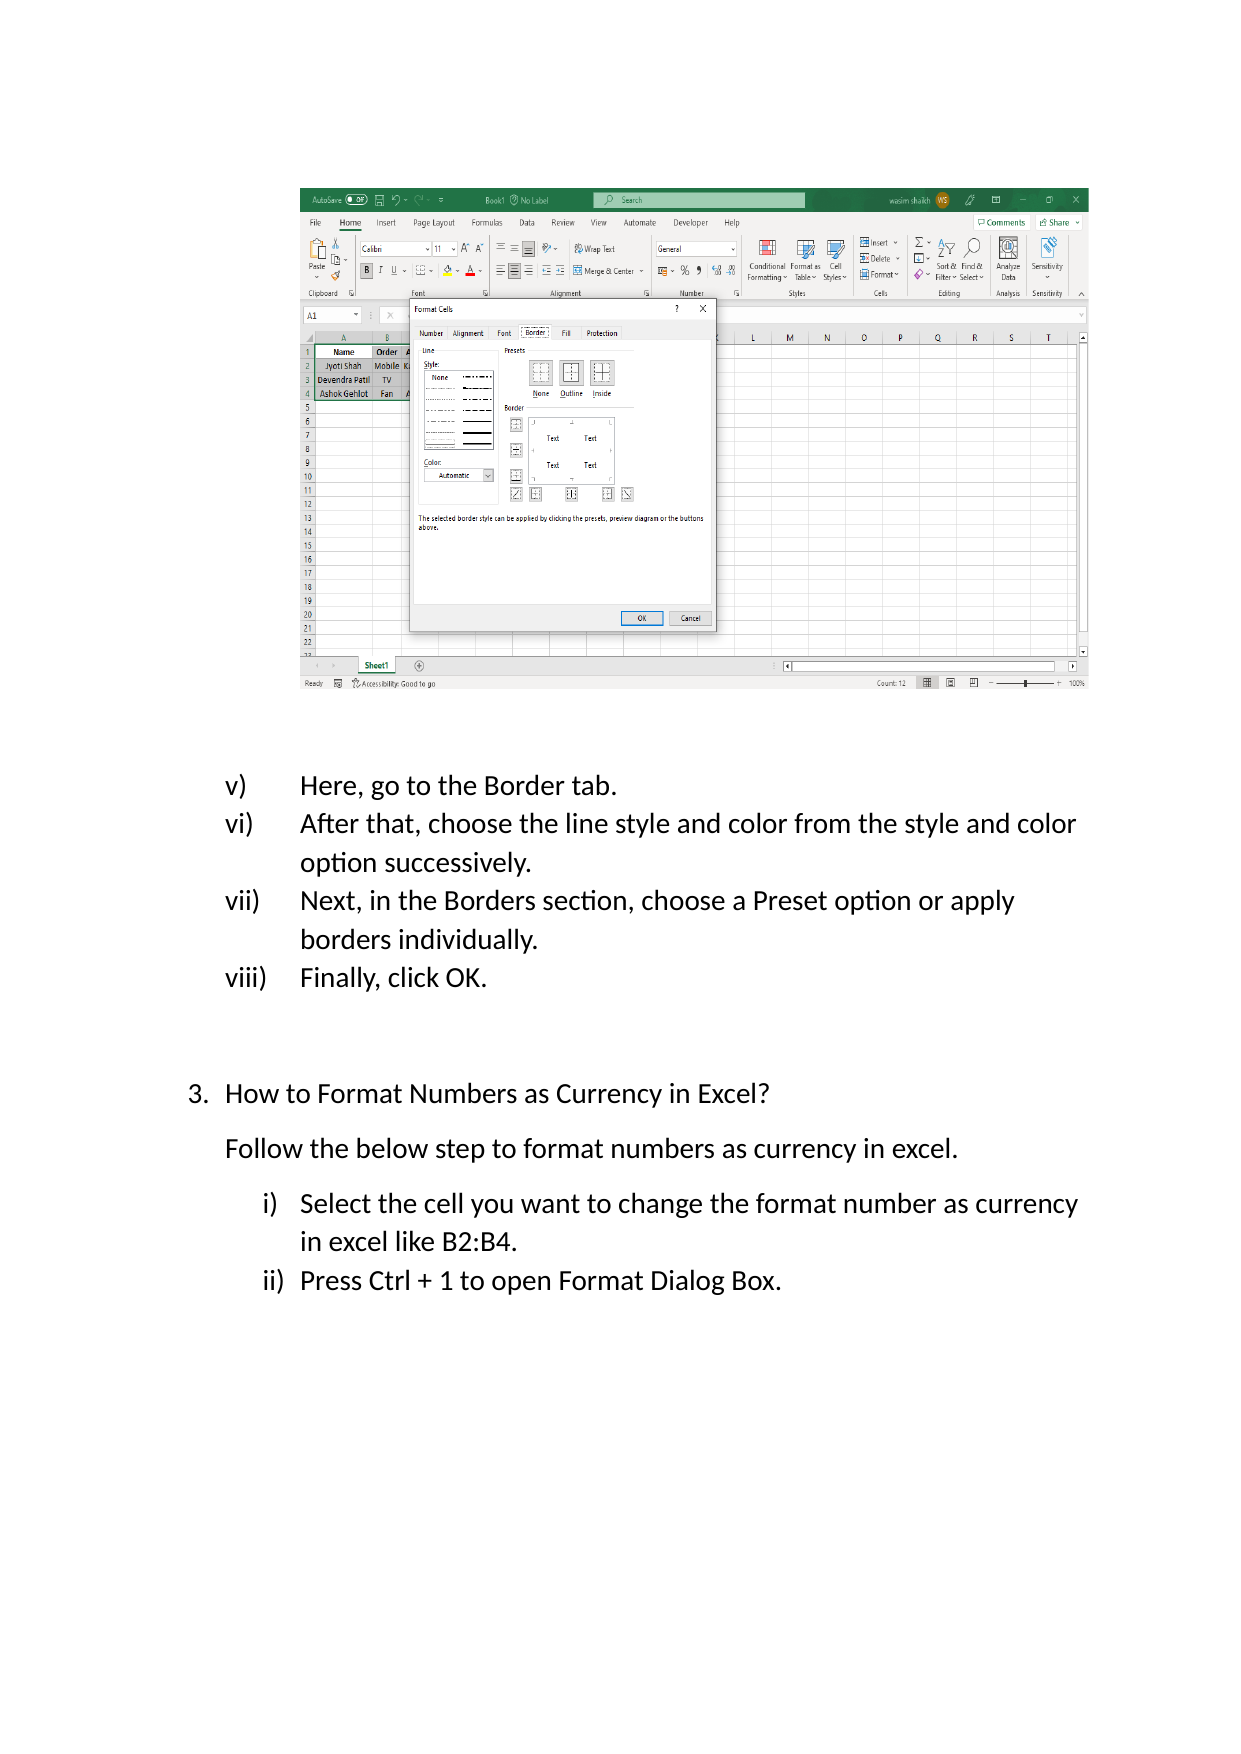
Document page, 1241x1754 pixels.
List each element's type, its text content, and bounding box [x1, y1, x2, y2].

list Select the cell you want to change the format number as currency in excel like B2:B4. [262, 1185, 1090, 1259]
list Press Ctrl + 1 to open Format Dialog Box. [262, 1262, 1090, 1297]
list How to Format Numbers as Currency in Excel? [187, 1075, 1090, 1110]
list Finally, click OK. [225, 959, 1090, 995]
picture [300, 188, 1089, 689]
list Here, go to the Border tab. [225, 767, 1090, 803]
list After that, choose the line style and color from the style and color option successively. [225, 806, 1090, 880]
list Next, in the Borders section, choose a Preset option or apply borders individually. [225, 882, 1090, 957]
text Follow the below step to format numbers as currency in excel. [225, 1130, 1090, 1165]
